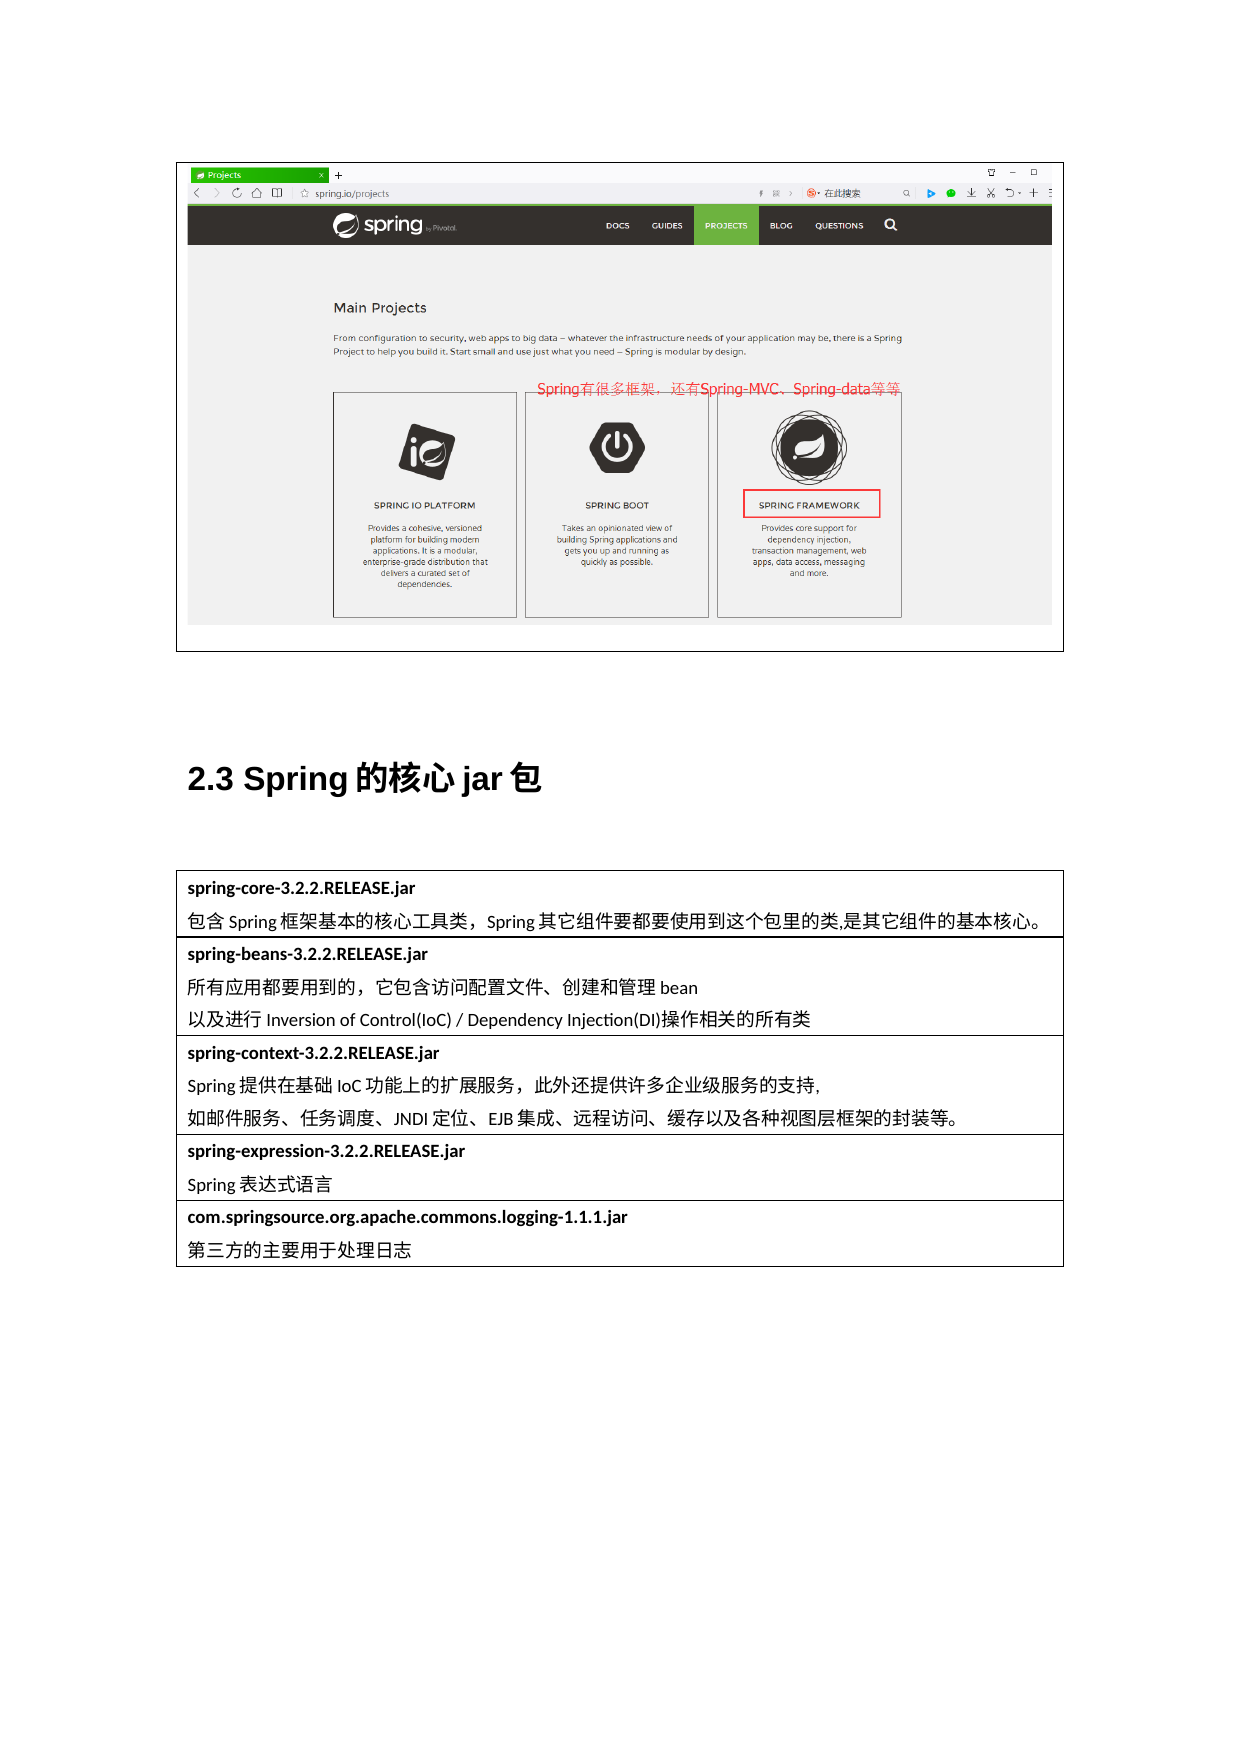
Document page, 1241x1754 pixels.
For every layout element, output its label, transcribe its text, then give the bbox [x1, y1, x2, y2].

table_cell spring-beans-3.2.2.RELEASE.jar 所有应用都要用到的，它包含访问配置文件、创建和管理bean 以及进行Inversion of Control(IoC) / Dependency Injection(DI)操作相关的所有类 [177, 938, 1063, 1035]
table_cell spring-context-3.2.2.RELEASE.jar Spring提供在基础IoC功能上的扩展服务，此外还提供许多企业级服务的支持, 如邮件服务、任务调度、JNDI定位、EJB集成、远程访问、缓存以及各种视图层框架的封装等。 [177, 1036, 1063, 1133]
table_cell spring-expression-3.2.2.RELEASE.jar Spring表达式语言 [177, 1135, 1063, 1199]
table_header [177, 163, 1063, 651]
table_cell com.springsource.org.apache.commons.logging-1.1.1.jar 第三方的主要用于处理日志 [177, 1201, 1063, 1266]
table_header spring-core-3.2.2.RELEASE.jar 包含Spring框架基本的核心工具类，Spring其它组件要都要使用到这个包里的类,是其它组件的基本核心。 [177, 871, 1063, 936]
subtitle 2.3 Spring的核心jar包 [187, 744, 1053, 809]
picture [187, 163, 1052, 625]
